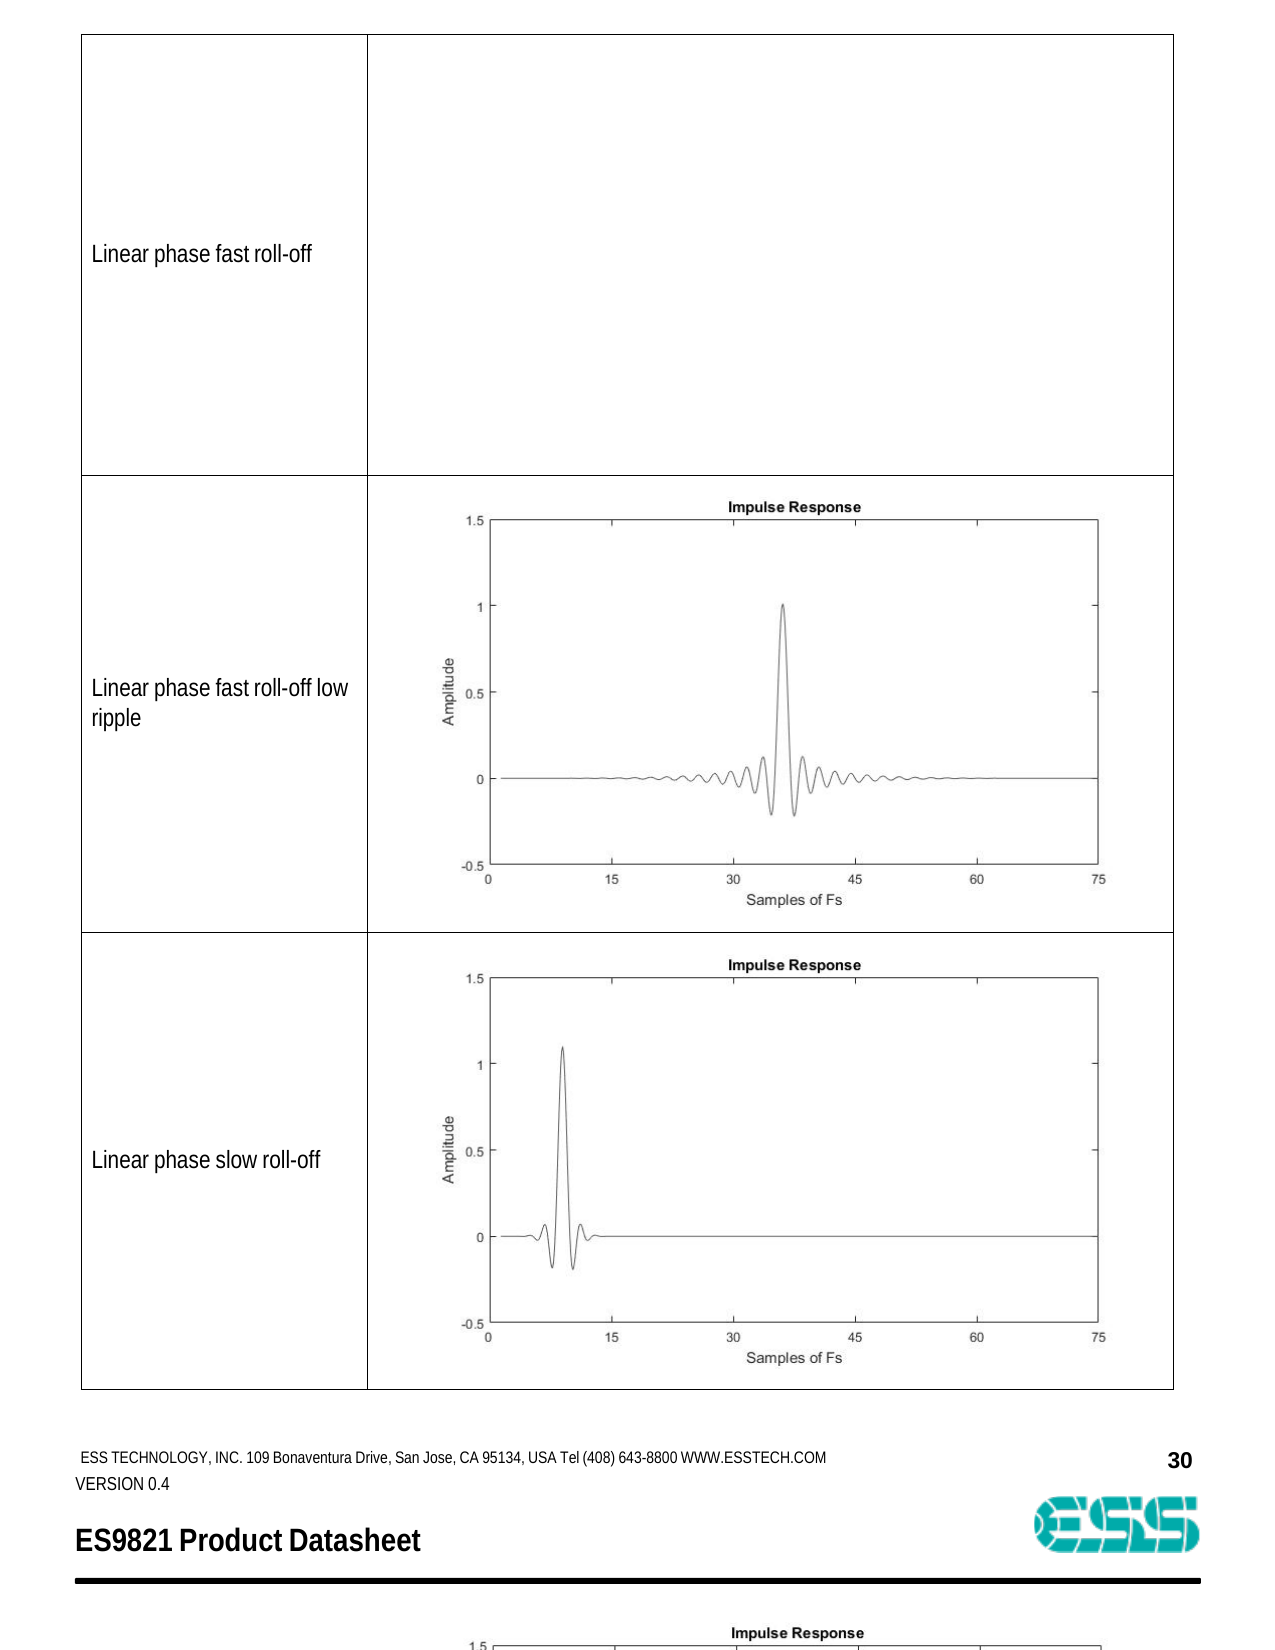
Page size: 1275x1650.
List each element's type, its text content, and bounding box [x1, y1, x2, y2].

text VERSION 0.4 [75, 1473, 1200, 1495]
table_cell [368, 933, 1173, 1389]
table_header Linear phase fast roll-off [82, 35, 367, 475]
text ES9821 Product Datasheet [75, 1522, 1200, 1558]
table_cell [368, 476, 1173, 932]
text ESS TECHNOLOGY, INC. 109 Bonaventura Drive, San Jose, CA 95134, USA Tel (408) 643-8800 WWW.ESSTECH.COM 30 [80, 1447, 1200, 1473]
table_cell Linear phase slow roll-off [82, 933, 367, 1389]
table_header [368, 35, 1173, 475]
table_cell Linear phase fast roll-off low ripple [82, 476, 367, 932]
